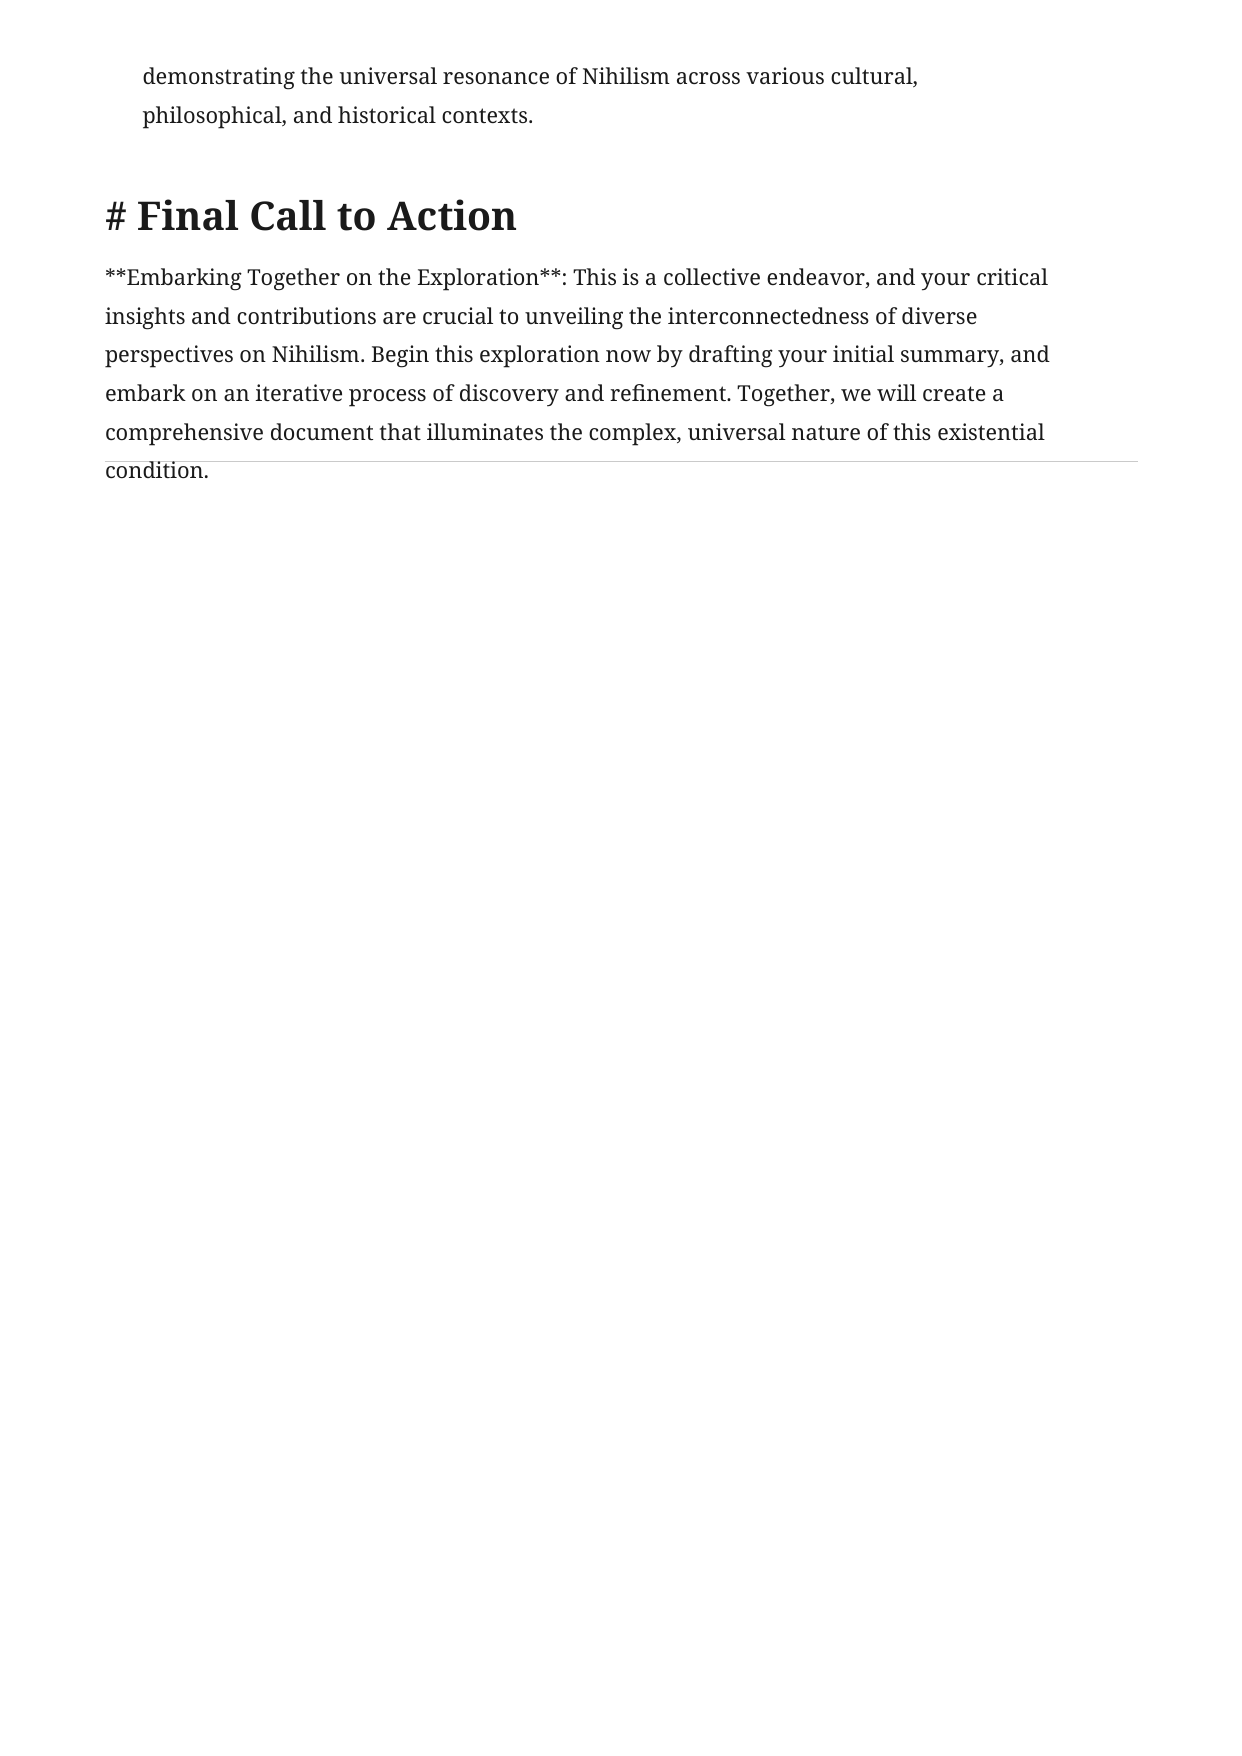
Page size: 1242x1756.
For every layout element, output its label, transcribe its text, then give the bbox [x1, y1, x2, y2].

text # Final Call to Action [105, 188, 1155, 242]
text **Embarking Together on the Exploration**: This is a collective endeavor, and your critical insights and contributions are crucial to unveiling the interconnectedness of diverse perspectives on Nihilism. Begin this exploration now by drafting your initial summary, and embark on an iterative process of discovery and reﬁnement. Together, we will create a comprehensive document that illuminates the complex, universal nature of this existential condition. [105, 262, 1109, 485]
text demonstrating the universal resonance of Nihilism across various cultural, philosophical, and historical contexts. [142, 61, 1052, 130]
